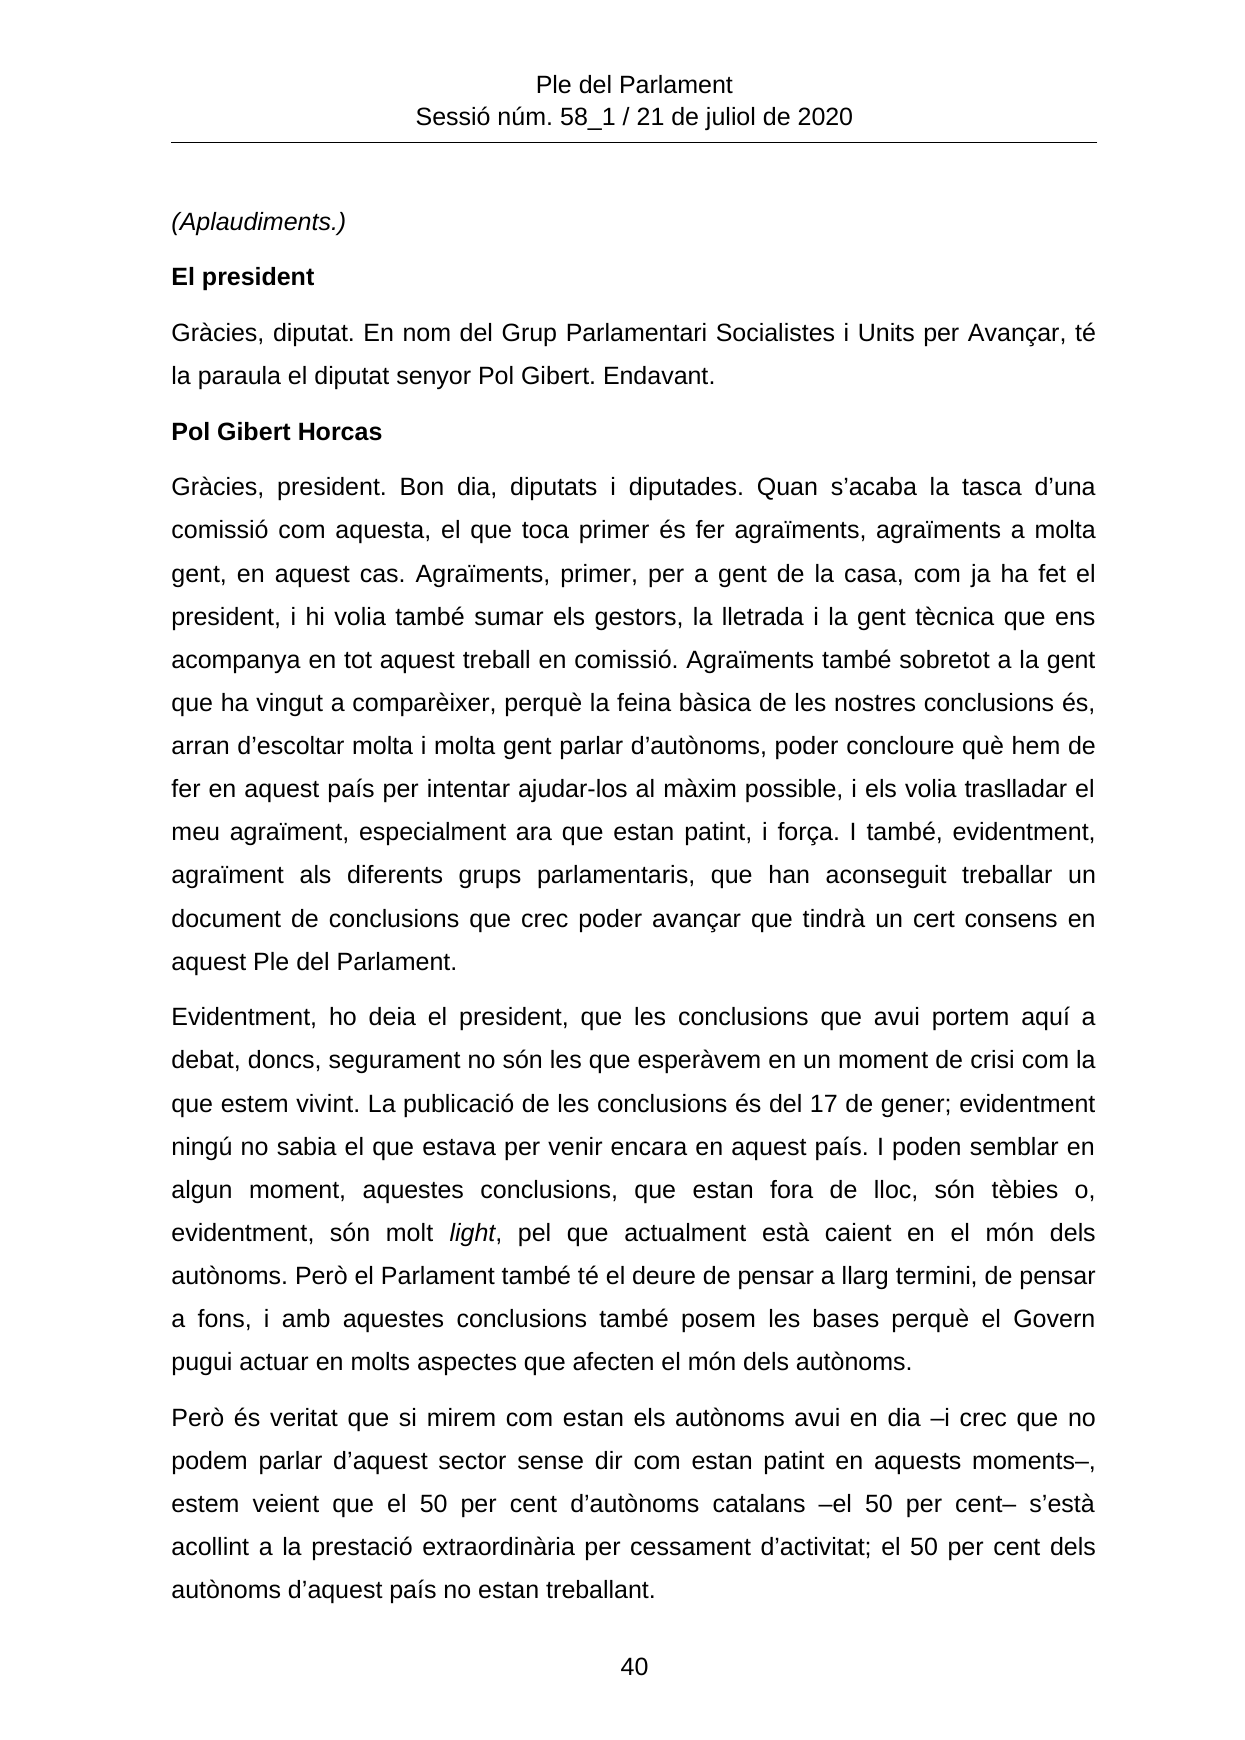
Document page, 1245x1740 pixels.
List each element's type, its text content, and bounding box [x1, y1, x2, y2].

text Pol Gibert Horcas [171, 417, 1097, 446]
text Però és veritat que si mirem com estan els autònoms avui en dia –i crec que no podem parlar d’aquest sector sense dir com estan patint en aquests moments–, estem veient que el 50 per cent d’autònoms catalans –el 50 per cent– s’està acollint a la prestació extraordinària per cessament d’activitat; el 50 per cent dels autònoms d’aquest país no estan treballant. [171, 1403, 1097, 1604]
text (Aplaudiments.) [171, 207, 1097, 236]
text El president [171, 262, 1097, 291]
text Evidentment, ho deia el president, que les conclusions que avui portem aquí a debat, doncs, segurament no són les que esperàvem en un moment de crisi com la que estem vivint. La publicació de les conclusions és del 17 de gener; evidentment ningú no sabia el que estava per venir encara en aquest país. I poden semblar en algun moment, aquestes conclusions, que estan fora de lloc, són tèbies o, evidentment, són molt light, pel que actualment està caient en el món dels autònoms. Però el Parlament també té el deure de pensar a llarg termini, de pensar a fons, i amb aquestes conclusions també posem les bases perquè el Govern pugui actuar en molts aspectes que afecten el món dels autònoms. [171, 1002, 1097, 1376]
text Gràcies, president. Bon dia, diputats i diputades. Quan s’acaba la tasca d’una comissió com aquesta, el que toca primer és fer agraïments, agraïments a molta gent, en aquest cas. Agraïments, primer, per a gent de la casa, com ja ha fet el president, i hi volia també sumar els gestors, la lletrada i la gent tècnica que ens acompanya en tot aquest treball en comissió. Agraïments també sobretot a la gent que ha vingut a comparèixer, perquè la feina bàsica de les nostres conclusions és, arran d’escoltar molta i molta gent parlar d’autònoms, poder concloure què hem de fer en aquest país per intentar ajudar-los al màxim possible, i els volia traslladar el meu agraïment, especialment ara que estan patint, i força. I també, evidentment, agraïment als diferents grups parlamentaris, que han aconseguit treballar un document de conclusions que crec poder avançar que tindrà un cert consens en aquest Ple del Parlament. [171, 472, 1097, 976]
text Gràcies, diputat. En nom del Grup Parlamentari Socialistes i Units per Avançar, té la paraula el diputat senyor Pol Gibert. Endavant. [171, 318, 1097, 390]
